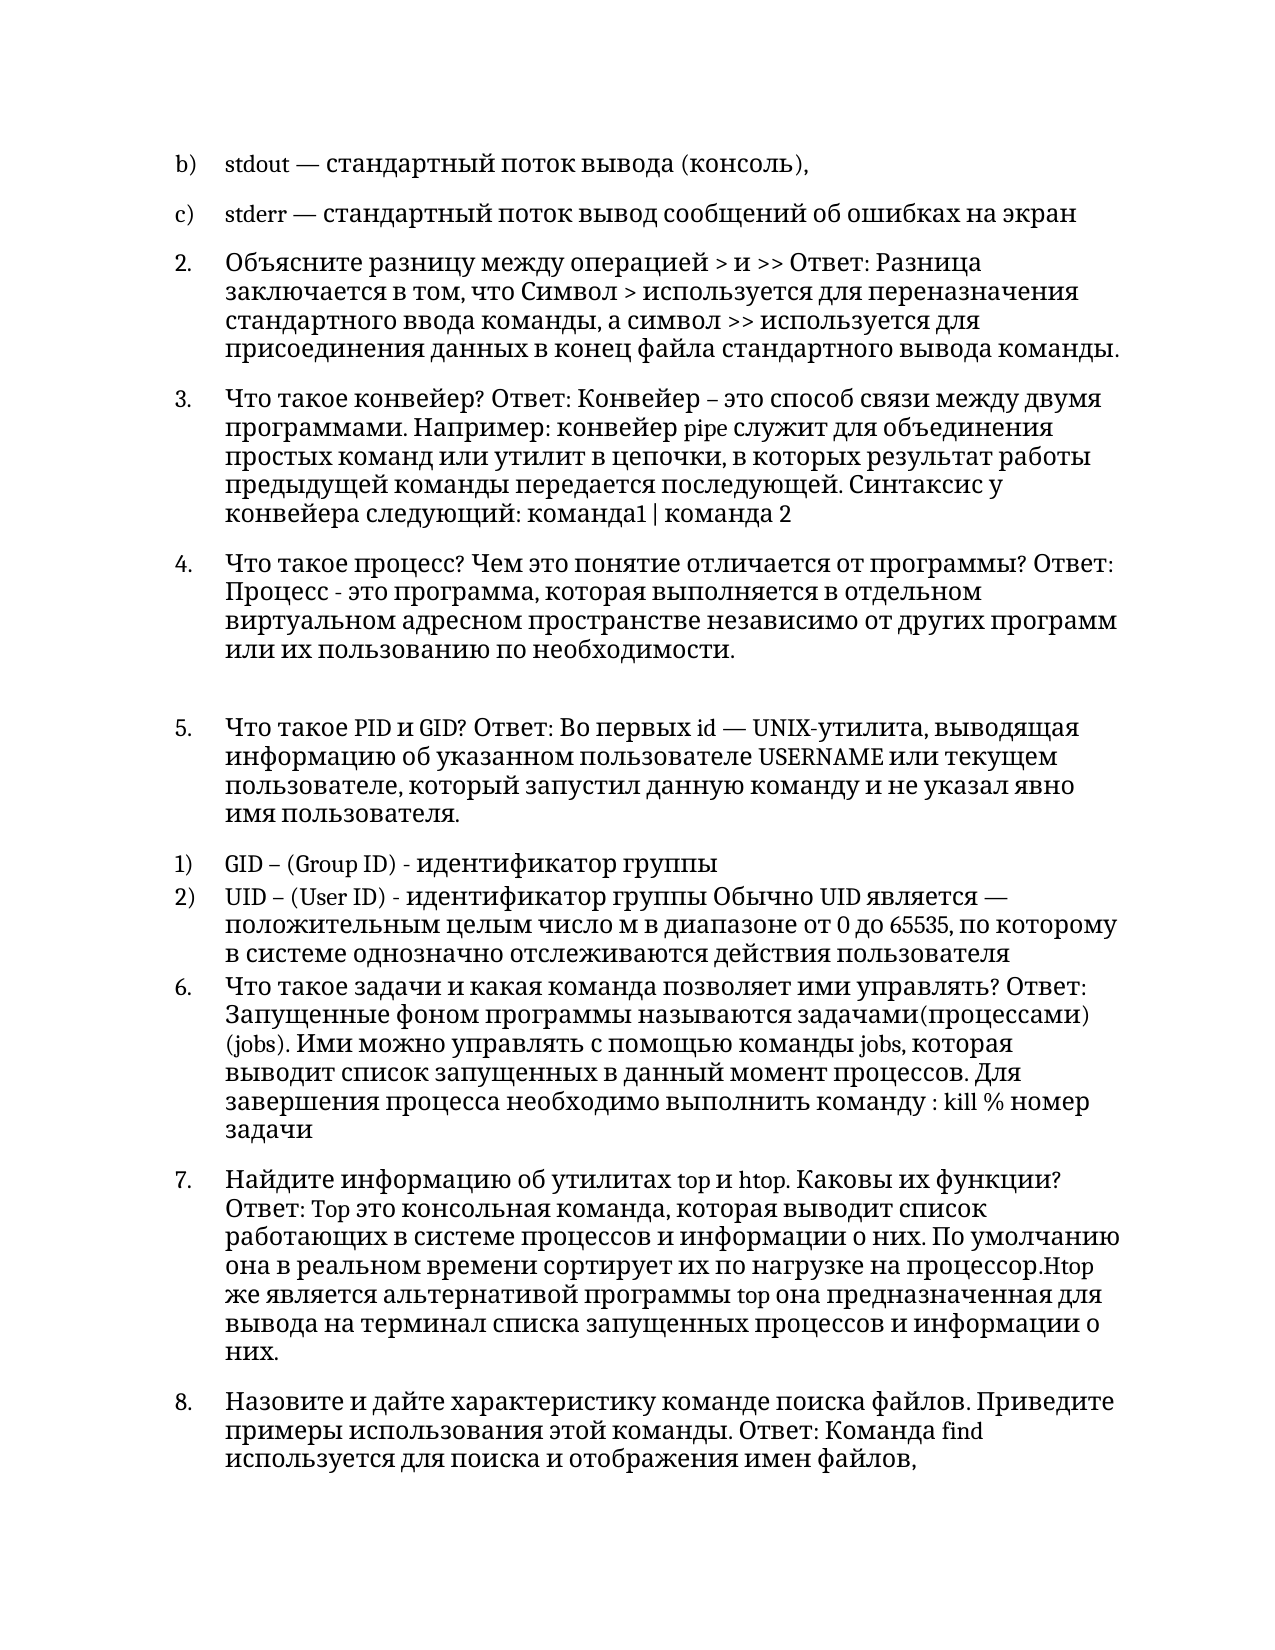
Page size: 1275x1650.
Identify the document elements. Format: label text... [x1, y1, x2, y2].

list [175, 1388, 1125, 1474]
list Что такое конвейер? Ответ: Конвейер – это способ связи между двумя программами. Например: конвейер pipe служит для объединения простых команд или утилит в цепочки, в которых результат работы предыдущей команды передается последующей. Синтаксис у конвейера следующий: команда1 | команда 2 [175, 385, 1125, 529]
list stderr — стандартный поток вывод сообщений об ошибках на экран [175, 199, 1125, 228]
list Что такое процесс? Чем это понятие отличается от программы? Ответ: Процесс - это программа, которая выполняется в отдельном виртуальном адресном пространстве независимо от других программ или их пользованию по необходимости. [175, 549, 1125, 693]
list stdout — стандартный поток вывода (консоль), [175, 150, 1125, 179]
list Что такое PID и GID? Ответ: Во первых id — UNIX-утилита, выводящая информацию об указанном пользователе USERNAME или текущем пользователе, который запустил данную команду и не указал явно имя пользователя. [175, 714, 1125, 829]
list GID – (Group ID) - идентификатор группы [175, 850, 1125, 879]
list Объясните разницу между операцией > и >> Ответ: Разница заключается в том, что Символ > используется для переназначения стандартного ввода команды, а символ >> используется для присоединения данных в конец файла стандартного вывода команды. [175, 249, 1125, 364]
list Найдите информацию об утилитах top и htop. Каковы их функции? Ответ: Top это консольная команда, которая выводит список работающих в системе процессов и информации о них. По умолчанию она в реальном времени сортирует их по нагрузке на процессор.Htop же является альтернативой программы top она предназначенная для вывода на терминал списка запущенных процессов и информации о них. [175, 1166, 1125, 1367]
list UID – (User ID) - идентификатор группы Обычно UID является — положительным целым число м в диапазоне от 0 до 65535, по которому в системе однозначно отслеживаются действия пользователя [175, 882, 1125, 969]
list Что такое задачи и какая команда позволяет ими управлять? Ответ: Запущенные фоном программы называются задачами(процессами) (jobs). Ими можно управлять с помощью команды jobs, которая выводит список запущенных в данный момент процессов. Для завершения процесса необходимо выполнить команду : kill % номер задачи [175, 972, 1125, 1145]
